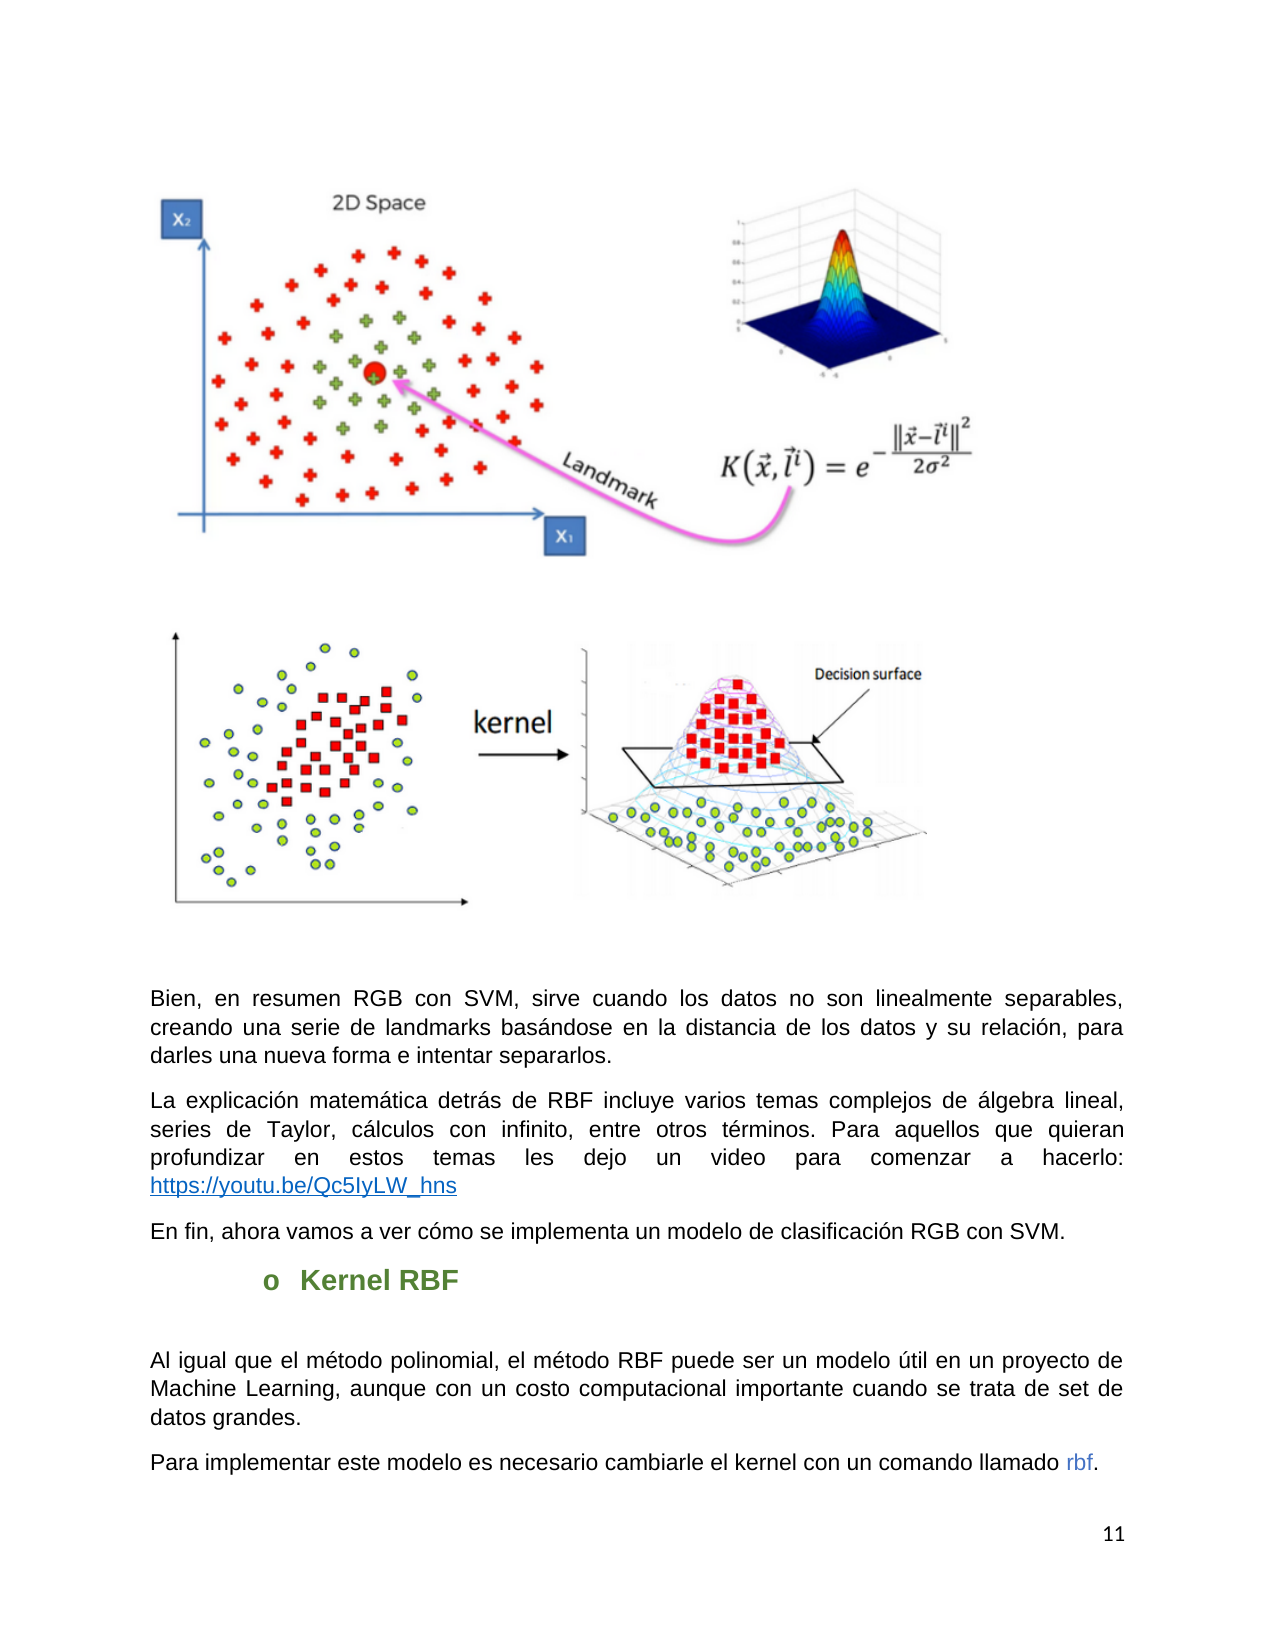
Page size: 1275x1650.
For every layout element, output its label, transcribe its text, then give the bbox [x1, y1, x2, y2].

text En fin, ahora vamos a ver cómo se implementa un modelo de clasificación RGB con SVM. [150, 1218, 1125, 1244]
subtitle Kernel RBF [262, 1263, 1125, 1299]
picture [150, 590, 952, 922]
text La explicación matemática detrás de RBF incluye varios temas complejos de álgebra lineal, series de Taylor, cálculos con infinito, entre otros términos. Para aquellos que quieran profundizar en estos temas les dejo un video para comenzar a hacerlo: https://youtu.be/Qc5IyLW_hns [150, 1087, 1125, 1199]
text Bien, en resumen RGB con SVM, sirve cuando los datos no son linealmente separables, creando una serie de landmarks basándose en la distancia de los datos y su relación, para darles una nueva forma e intentar separarlos. [150, 985, 1125, 1068]
picture [150, 150, 1001, 572]
text Para implementar este modelo es necesario cambiarle el kernel con un comando llamado rbf. [150, 1449, 1125, 1475]
text Al igual que el método polinomial, el método RBF puede ser un modelo útil en un proyecto de Machine Learning, aunque con un costo computacional importante cuando se trata de set de datos grandes. [150, 1347, 1125, 1430]
